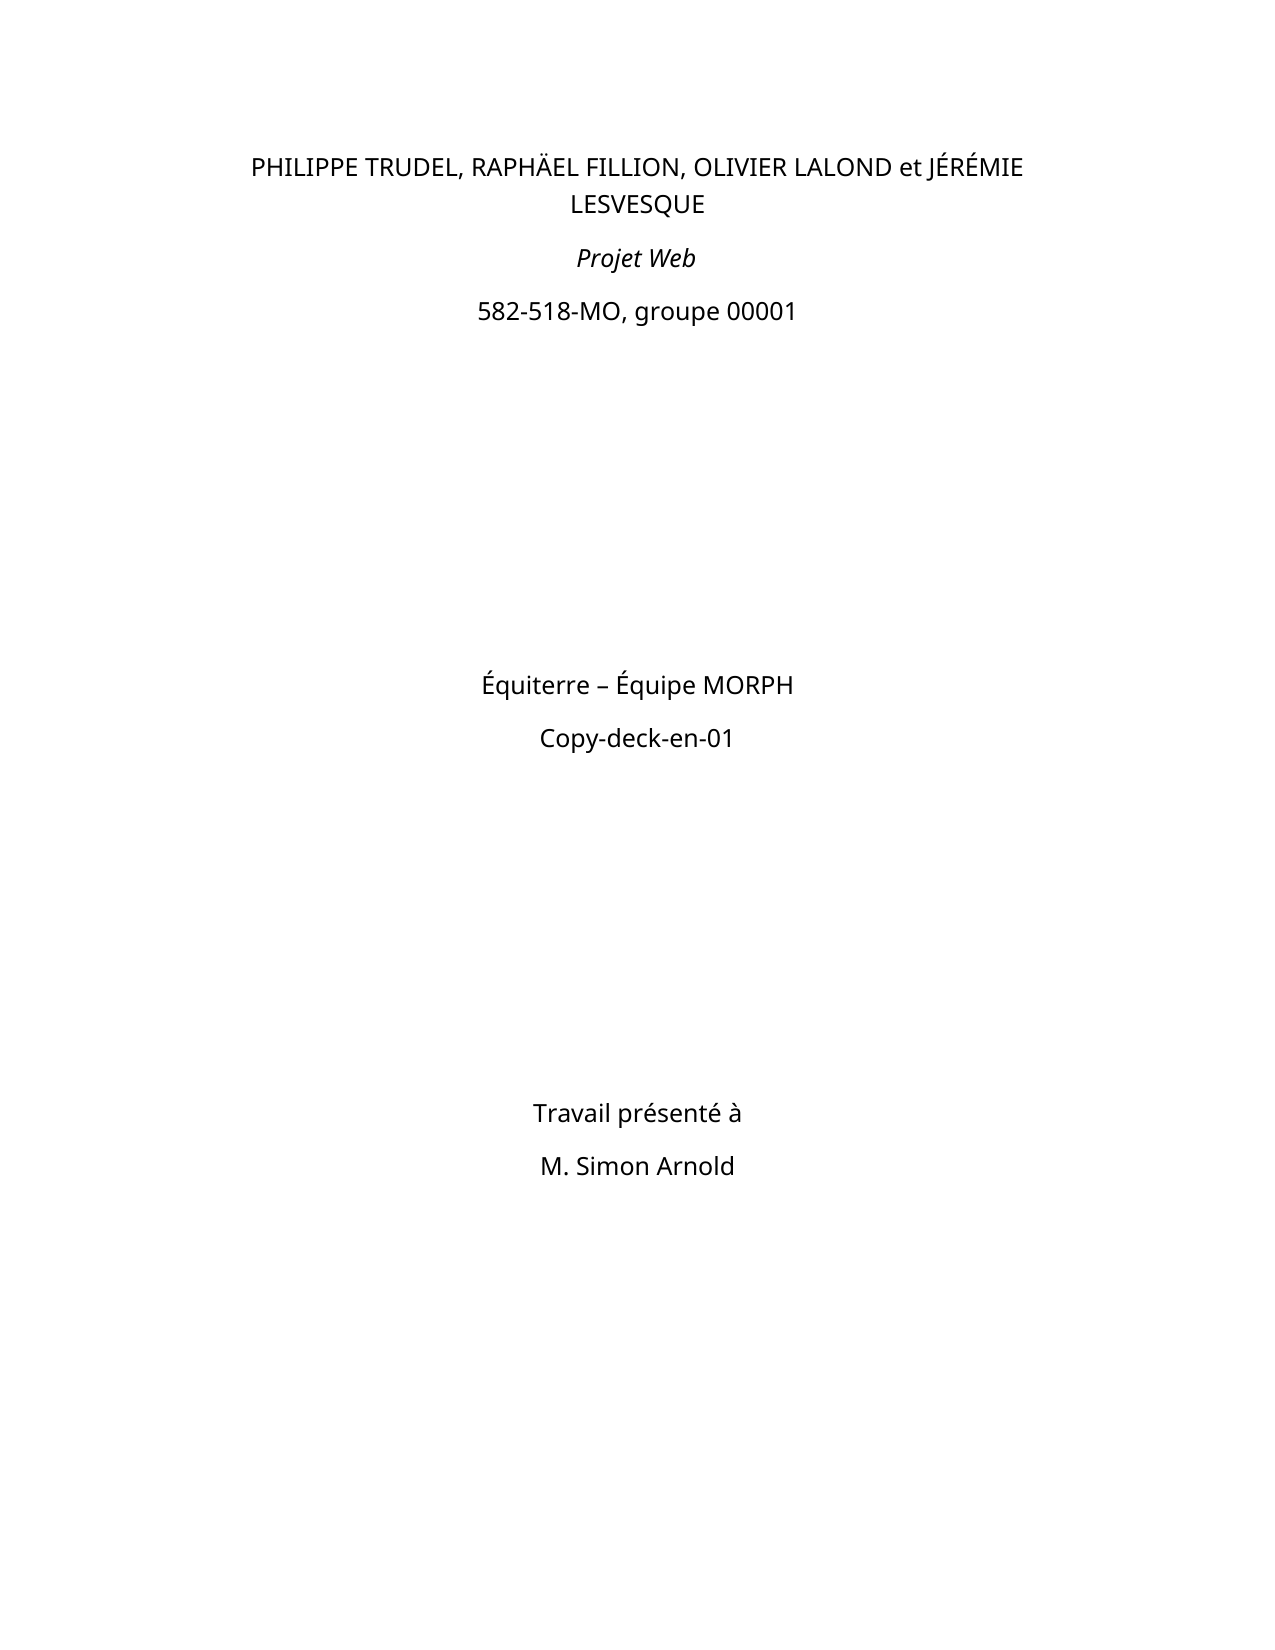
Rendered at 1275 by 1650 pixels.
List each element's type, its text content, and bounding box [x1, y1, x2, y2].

text Travail présenté à [187, 1095, 1087, 1129]
text PHILIPPE TRUDEL, RAPHÄEL FILLION, OLIVIER LALOND et JÉRÉMIE LESVESQUE [187, 150, 1087, 221]
text Copy-deck-en-01 [187, 721, 1087, 755]
text M. Simon Arnold [187, 1149, 1087, 1183]
text Projet Web [187, 240, 1087, 274]
text 582-518-MO, groupe 00001 [187, 294, 1087, 328]
text Équiterre – Équipe MORPH [187, 668, 1087, 702]
